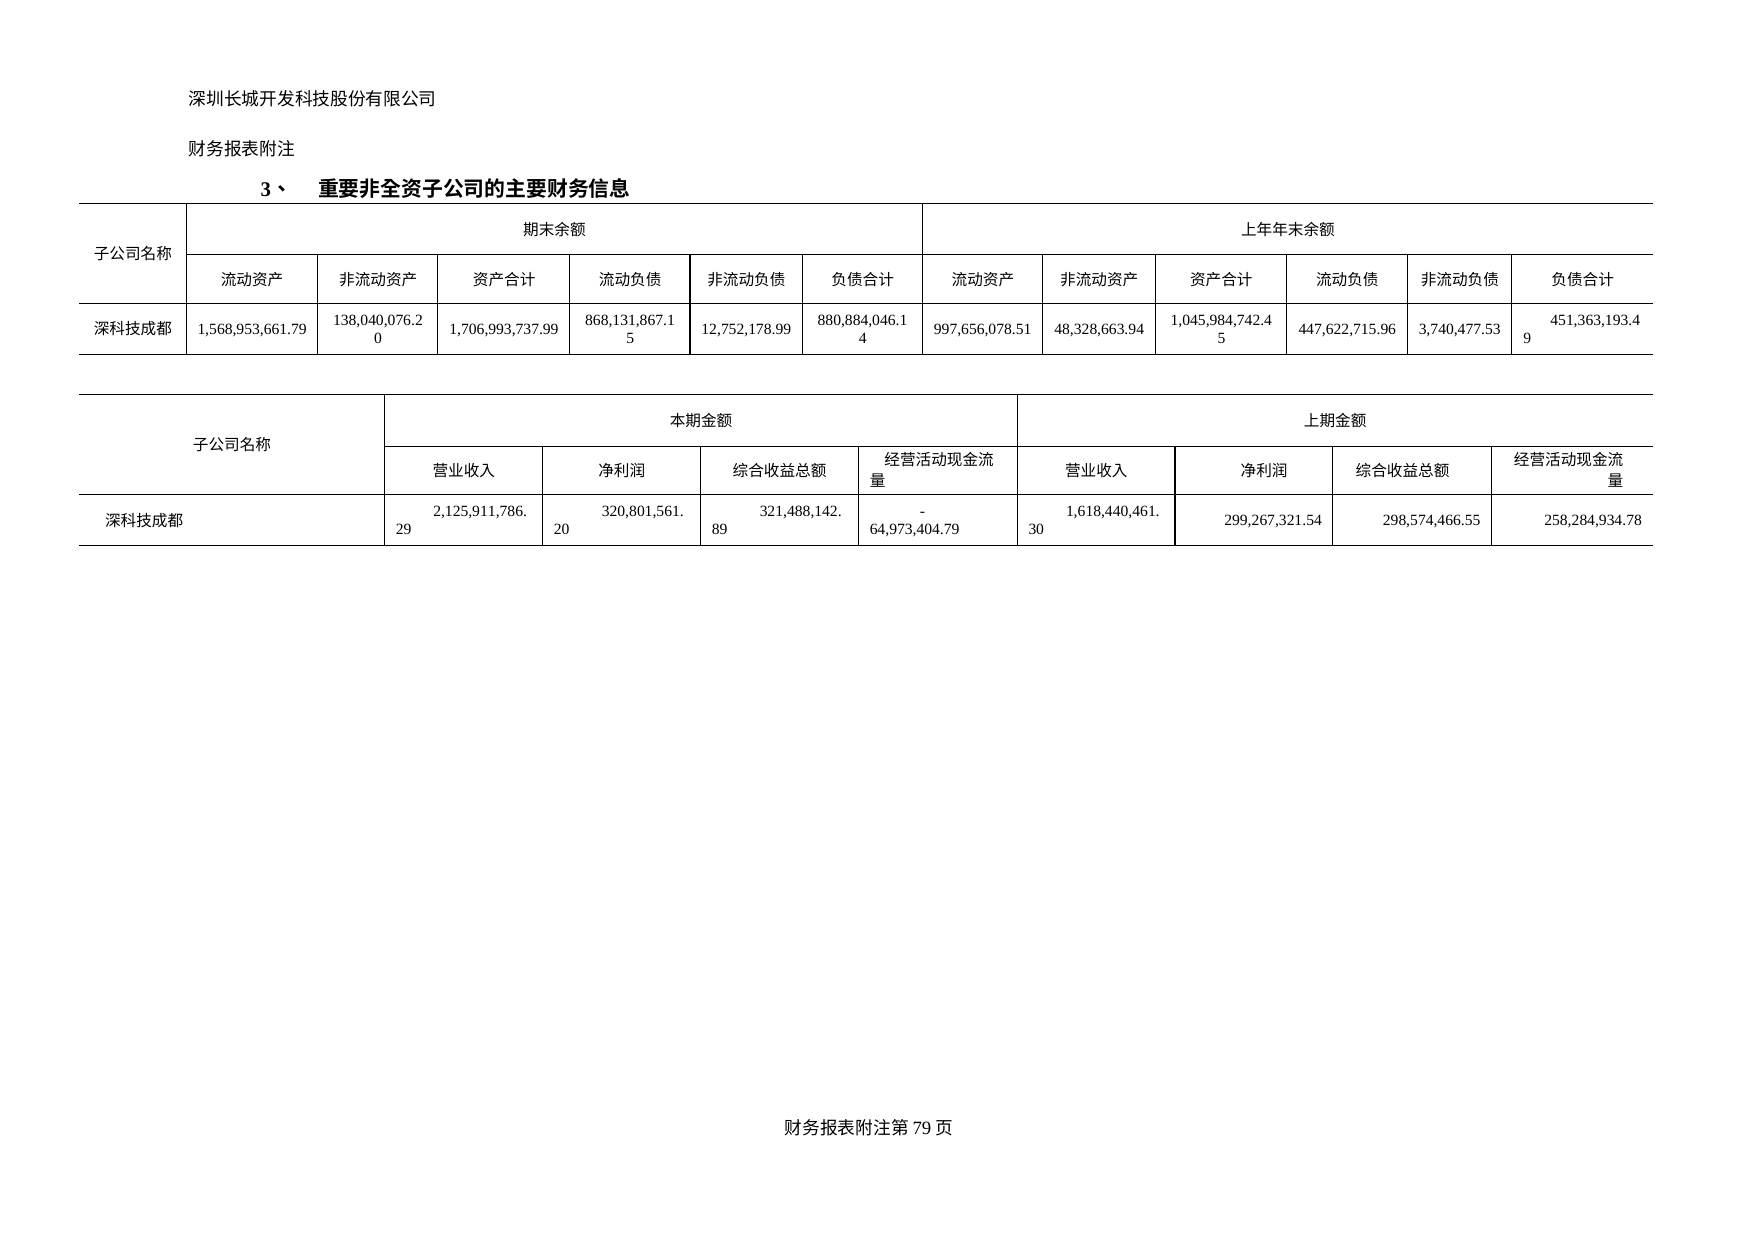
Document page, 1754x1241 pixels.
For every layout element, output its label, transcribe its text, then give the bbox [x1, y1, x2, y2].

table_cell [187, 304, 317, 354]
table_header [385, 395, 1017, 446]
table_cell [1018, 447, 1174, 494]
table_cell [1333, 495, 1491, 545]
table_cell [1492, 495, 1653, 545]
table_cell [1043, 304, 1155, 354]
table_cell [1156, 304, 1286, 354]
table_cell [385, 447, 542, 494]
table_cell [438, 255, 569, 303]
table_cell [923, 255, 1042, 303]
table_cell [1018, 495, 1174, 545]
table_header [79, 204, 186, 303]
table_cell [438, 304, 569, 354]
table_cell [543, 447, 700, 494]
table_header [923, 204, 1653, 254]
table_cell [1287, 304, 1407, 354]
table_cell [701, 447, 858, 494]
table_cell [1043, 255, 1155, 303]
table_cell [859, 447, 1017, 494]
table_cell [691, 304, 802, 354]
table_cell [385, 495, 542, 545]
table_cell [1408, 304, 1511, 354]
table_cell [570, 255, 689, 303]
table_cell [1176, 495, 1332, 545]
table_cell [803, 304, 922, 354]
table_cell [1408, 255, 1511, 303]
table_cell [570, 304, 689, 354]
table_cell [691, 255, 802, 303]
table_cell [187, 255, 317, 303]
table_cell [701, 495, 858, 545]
text 3、 重要非全资子公司的主要财务信息 [260, 174, 1653, 203]
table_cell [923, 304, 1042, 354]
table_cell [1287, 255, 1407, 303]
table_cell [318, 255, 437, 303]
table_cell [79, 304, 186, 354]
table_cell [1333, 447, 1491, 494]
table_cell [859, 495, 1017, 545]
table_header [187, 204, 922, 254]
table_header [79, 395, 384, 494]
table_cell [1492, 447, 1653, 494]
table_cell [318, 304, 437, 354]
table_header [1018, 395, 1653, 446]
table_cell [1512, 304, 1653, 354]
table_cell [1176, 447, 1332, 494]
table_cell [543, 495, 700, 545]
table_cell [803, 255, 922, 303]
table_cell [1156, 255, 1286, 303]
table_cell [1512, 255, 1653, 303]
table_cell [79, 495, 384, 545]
